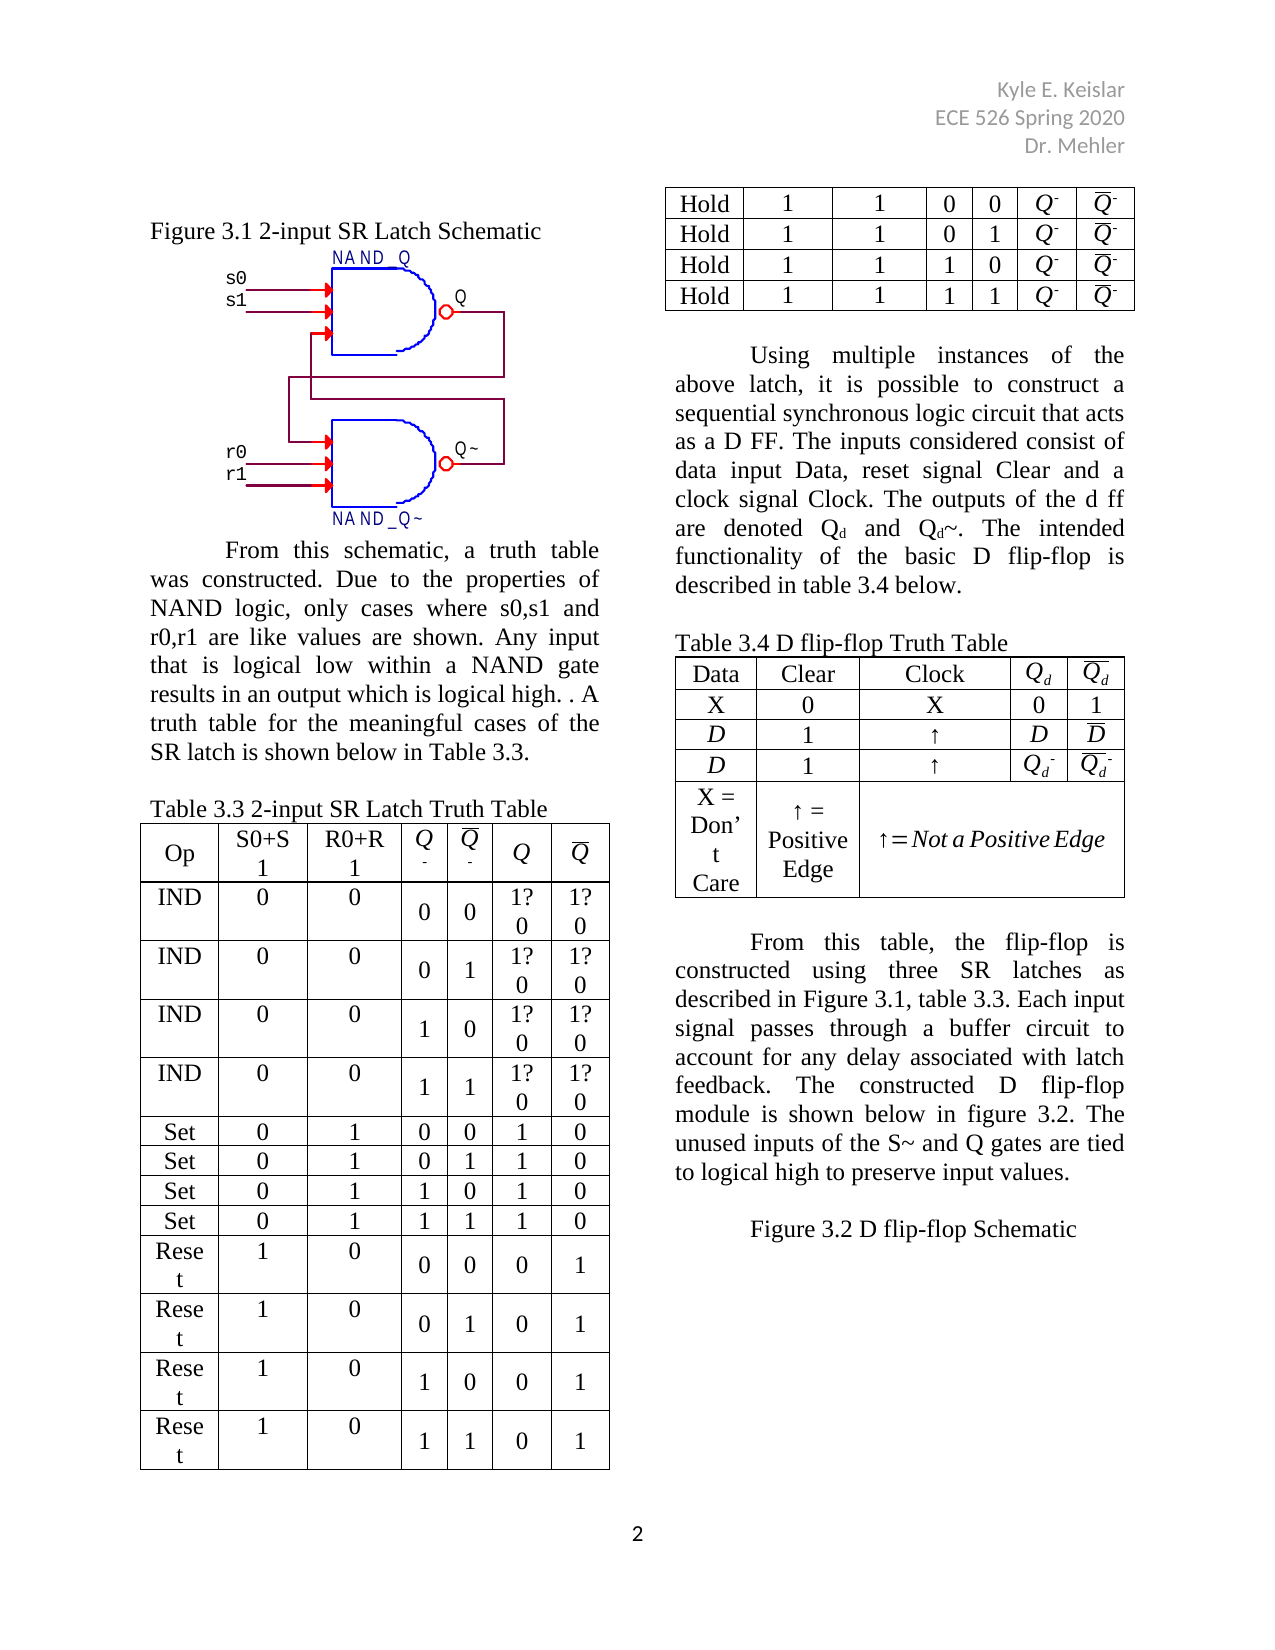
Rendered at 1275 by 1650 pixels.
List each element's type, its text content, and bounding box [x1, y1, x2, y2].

table_cell 1 [973, 219, 1017, 249]
text From this table, the flip-flop is constructed using three SR latches as described in Figure 3.1, table 3.3. Each input signal passes through a buffer circuit to account for any delay associated with latch feedback. The constructed D flip-flop module is shown below in figure 3.2. The unused inputs of the S~ and Q gates are tied to logical high to preserve input values. [675, 927, 1125, 1185]
table_cell 0 [308, 883, 401, 940]
table_cell 1 [744, 281, 832, 310]
table_cell 0 [757, 690, 859, 719]
table_cell 1 [402, 1206, 447, 1235]
table_cell 0 [552, 1117, 609, 1145]
table_cell 1?0 [493, 1000, 551, 1057]
table_header R0+R1 [308, 824, 401, 881]
table_cell 0 [493, 1294, 551, 1352]
table_cell Set [141, 1117, 218, 1145]
table_cell 1 [493, 1176, 551, 1205]
table_cell 1 [973, 281, 1017, 310]
table_cell Reset [141, 1411, 218, 1469]
table_cell 0 [927, 188, 972, 218]
table_cell 1 [448, 1294, 492, 1352]
table_cell 0 [927, 219, 972, 249]
table_cell IND [141, 941, 218, 998]
table_cell 1?0 [552, 1058, 609, 1116]
table_cell 0 [448, 1236, 492, 1293]
table_cell - [1077, 281, 1134, 310]
table_cell 0 [308, 1000, 401, 1057]
table_cell - [1077, 250, 1134, 279]
table_cell 0 [219, 1206, 307, 1235]
table_cell 1 [833, 250, 926, 279]
table_cell 0 [448, 1000, 492, 1057]
table_cell 0 [308, 941, 401, 998]
table_cell 1 [1068, 690, 1124, 719]
table_header [1068, 658, 1124, 689]
table_cell - [1018, 219, 1076, 249]
table_header - [448, 824, 492, 881]
table_cell 1 [308, 1206, 401, 1235]
table_cell 0 [219, 1000, 307, 1057]
table_cell Reset [141, 1294, 218, 1352]
table_cell Reset [141, 1236, 218, 1293]
table_cell ↑ = Positive Edge [757, 782, 859, 897]
table_cell 1 [552, 1411, 609, 1469]
table_cell Set [141, 1146, 218, 1175]
table_cell 1 [493, 1146, 551, 1175]
table_header Op [141, 824, 218, 881]
table_cell 0 [552, 1146, 609, 1175]
table_cell 0 [973, 250, 1017, 279]
table_cell Hold [666, 188, 743, 218]
table_cell 1 [757, 750, 859, 781]
table_cell Hold [666, 250, 743, 279]
table_cell 1 [552, 1236, 609, 1293]
table_cell 1?0 [493, 1058, 551, 1116]
table_cell - [1011, 750, 1067, 781]
table_cell [860, 750, 1010, 781]
table_cell 0 [552, 1176, 609, 1205]
table_cell 0 [308, 1353, 401, 1410]
table_cell 1 [308, 1176, 401, 1205]
table_cell IND [141, 1000, 218, 1057]
table_cell 1 [448, 1411, 492, 1469]
table_cell 1 [552, 1294, 609, 1352]
table_cell 0 [219, 1058, 307, 1116]
table_cell 0 [402, 941, 447, 998]
table_cell Hold [666, 219, 743, 249]
table_cell 0 [219, 883, 307, 940]
text Table 3.3 2-input SR Latch Truth Table [150, 794, 600, 823]
table_cell 0 [552, 1206, 609, 1235]
table_cell 0 [1011, 690, 1067, 719]
table_cell 1 [744, 250, 832, 279]
table_cell 0 [219, 941, 307, 998]
table_cell 1 [927, 281, 972, 310]
table_cell 1 [448, 1058, 492, 1116]
table_cell Set [141, 1176, 218, 1205]
table_cell 0 [973, 188, 1017, 218]
table_cell X [676, 690, 756, 719]
table_cell 0 [448, 883, 492, 940]
text Figure 3.1 2-input SR Latch Schematic [150, 216, 600, 244]
table_header S0+S1 [219, 824, 307, 881]
table_cell [860, 782, 1124, 897]
table_cell 1 [448, 1146, 492, 1175]
table_cell 0 [402, 1236, 447, 1293]
table_cell - [1077, 188, 1134, 218]
table_cell - [1018, 250, 1076, 279]
table_cell 0 [448, 1117, 492, 1145]
text From this schematic, a truth table was constructed. Due to the properties of NAND logic, only cases where s0,s1 and r0,r1 are like values are shown. Any input that is logical low within a NAND gate results in an output which is logical high. . A truth table for the meaningful cases of the SR latch is shown below in Table 3.3. [150, 535, 600, 765]
table_cell 0 [219, 1117, 307, 1145]
table_cell ↑ [860, 720, 1010, 748]
table_cell [1011, 720, 1067, 748]
table_cell 0 [308, 1294, 401, 1352]
table_cell 0 [402, 1117, 447, 1145]
table_cell 1 [448, 1206, 492, 1235]
text Using multiple instances of the above latch, it is possible to construct a sequential synchronous logic circuit that acts as a D FF. The inputs considered consist of data input Data, reset signal Clear and a clock signal Clock. The outputs of the d ff are denoted Qd and Qd~. The intended functionality of the basic D flip-flop is described in table 3.4 below. [675, 340, 1125, 599]
table_cell 1 [308, 1146, 401, 1175]
table_cell 1?0 [552, 883, 609, 940]
table_header Clear [757, 658, 859, 689]
table_cell 1 [493, 1117, 551, 1145]
table_cell 1?0 [493, 941, 551, 998]
table_cell 0 [402, 1294, 447, 1352]
table_cell 1?0 [552, 1000, 609, 1057]
table_cell 1 [744, 219, 832, 249]
table_cell 1 [402, 1411, 447, 1469]
table_header [1011, 658, 1067, 689]
table_cell [1068, 720, 1124, 748]
table_cell 0 [308, 1411, 401, 1469]
table_cell 1 [219, 1236, 307, 1293]
table_cell 1 [402, 1176, 447, 1205]
table_header [493, 824, 551, 881]
table_cell 1 [757, 720, 859, 748]
table_cell - [1068, 750, 1124, 781]
table_cell 1?0 [493, 883, 551, 940]
table_cell 0 [493, 1411, 551, 1469]
table_cell 0 [308, 1236, 401, 1293]
table_cell 0 [219, 1146, 307, 1175]
table_cell 1 [552, 1353, 609, 1410]
table_cell Hold [666, 281, 743, 310]
table_cell - [1077, 219, 1134, 249]
table_cell 0 [448, 1176, 492, 1205]
table_cell [676, 750, 756, 781]
table_cell [676, 720, 756, 748]
table_cell 1 [927, 250, 972, 279]
table_cell 0 [402, 1146, 447, 1175]
table_cell Reset [141, 1353, 218, 1410]
table_header Clock [860, 658, 1010, 689]
table_header Data [676, 658, 756, 689]
table_cell IND [141, 883, 218, 940]
table_cell 0 [402, 883, 447, 940]
table_cell 1 [402, 1353, 447, 1410]
table_cell 1 [448, 941, 492, 998]
text Table 3.4 D flip-flop Truth Table [675, 628, 1125, 656]
table_cell 1 [402, 1000, 447, 1057]
table_cell 1 [833, 281, 926, 310]
table_cell - [1018, 281, 1076, 310]
text Figure 3.2 D flip-flop Schematic [675, 1214, 1125, 1243]
table_cell 1 [402, 1058, 447, 1116]
table_cell X [860, 690, 1010, 719]
table_cell 0 [493, 1353, 551, 1410]
table_header [552, 824, 609, 881]
table_cell 1 [308, 1117, 401, 1145]
table_header - [402, 824, 447, 881]
table_cell 1 [219, 1353, 307, 1410]
table_cell 0 [493, 1236, 551, 1293]
table_cell X = Don’t Care [676, 782, 756, 897]
table_cell 1 [493, 1206, 551, 1235]
table_cell 1 [833, 219, 926, 249]
table_cell 0 [448, 1353, 492, 1410]
table_cell 1 [744, 188, 832, 218]
table_cell - [1018, 188, 1076, 218]
table_cell Set [141, 1206, 218, 1235]
table_cell 1 [833, 188, 926, 218]
table_cell 0 [308, 1058, 401, 1116]
table_cell 1 [219, 1411, 307, 1469]
table_cell IND [141, 1058, 218, 1116]
table_cell 1?0 [552, 941, 609, 998]
table_cell 0 [219, 1176, 307, 1205]
table_cell 1 [219, 1294, 307, 1352]
